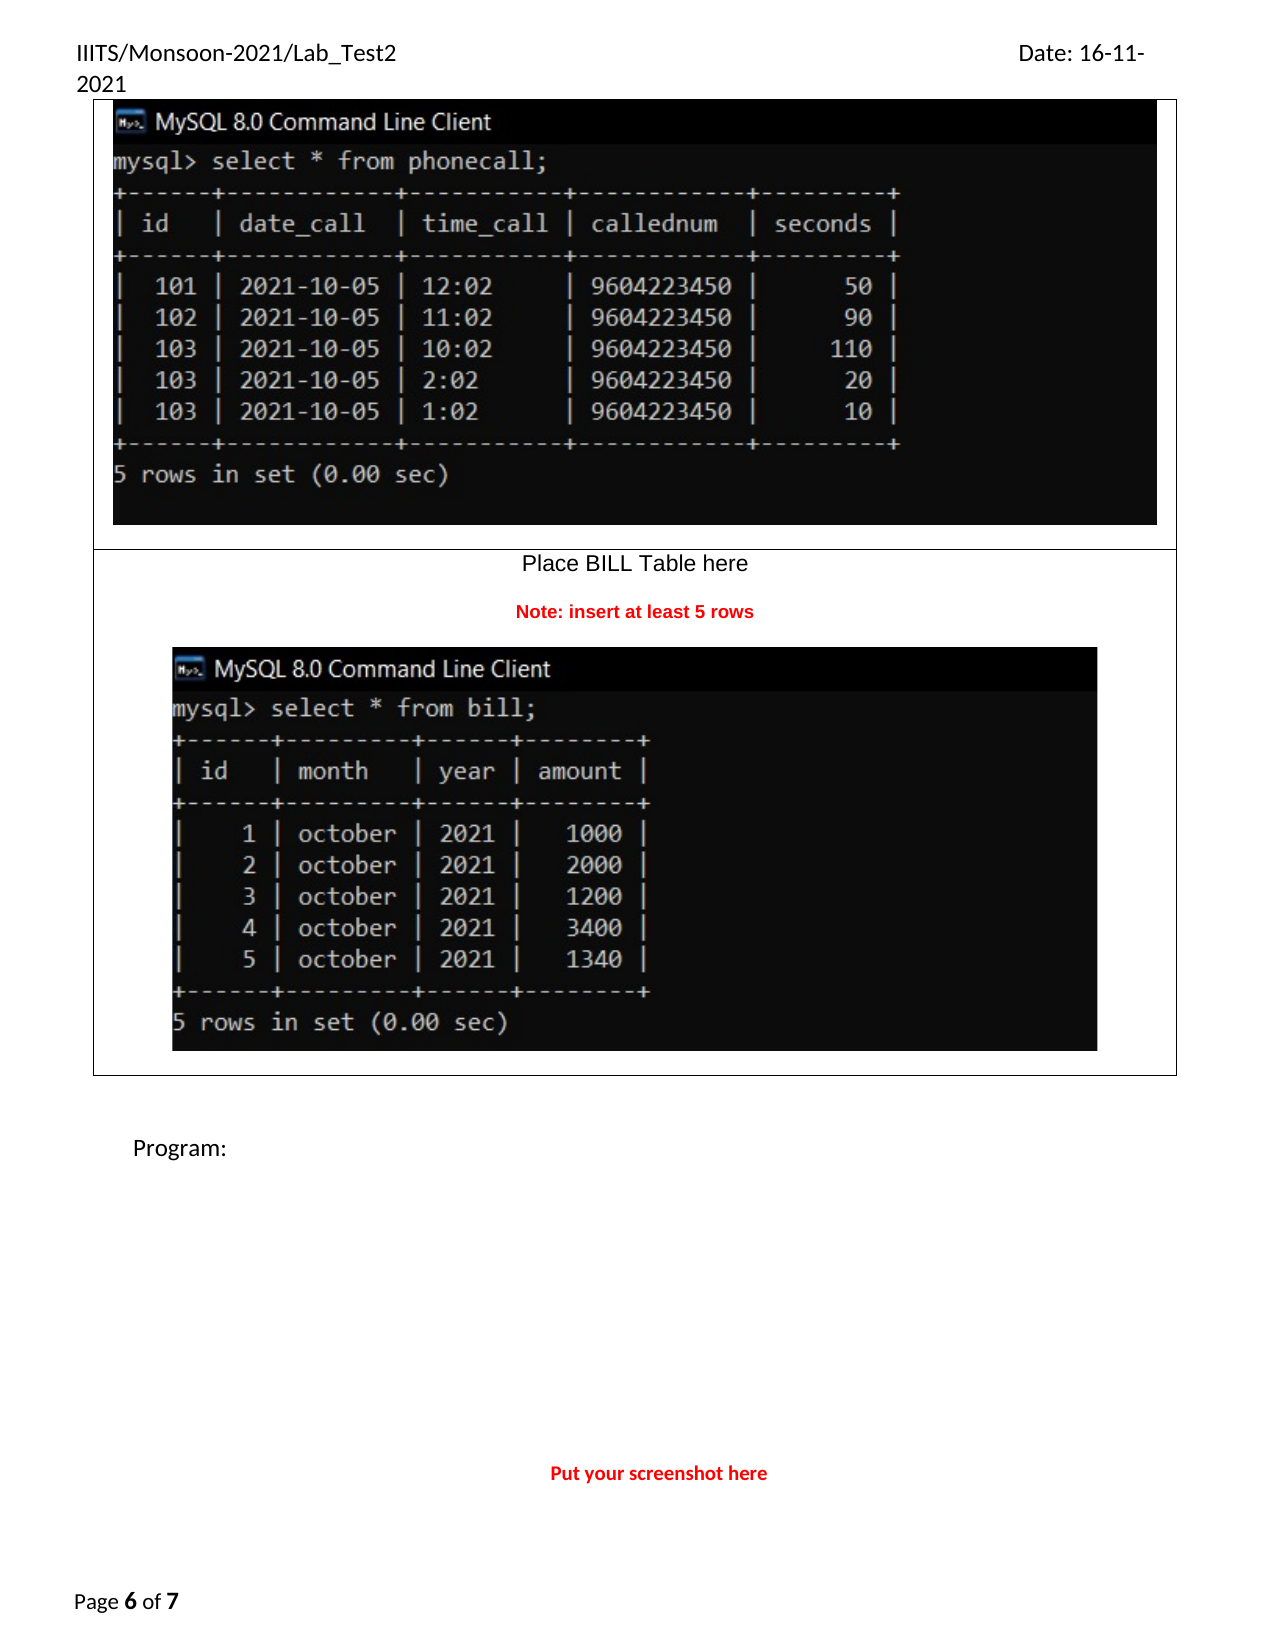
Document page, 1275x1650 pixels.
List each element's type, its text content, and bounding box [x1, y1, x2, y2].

text Program: [133, 1132, 1196, 1162]
table_cell Place BILL Table here Note: insert at least 5 rows [94, 550, 1176, 1075]
picture [172, 647, 1098, 1051]
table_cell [94, 100, 1176, 549]
picture [113, 99, 1157, 525]
